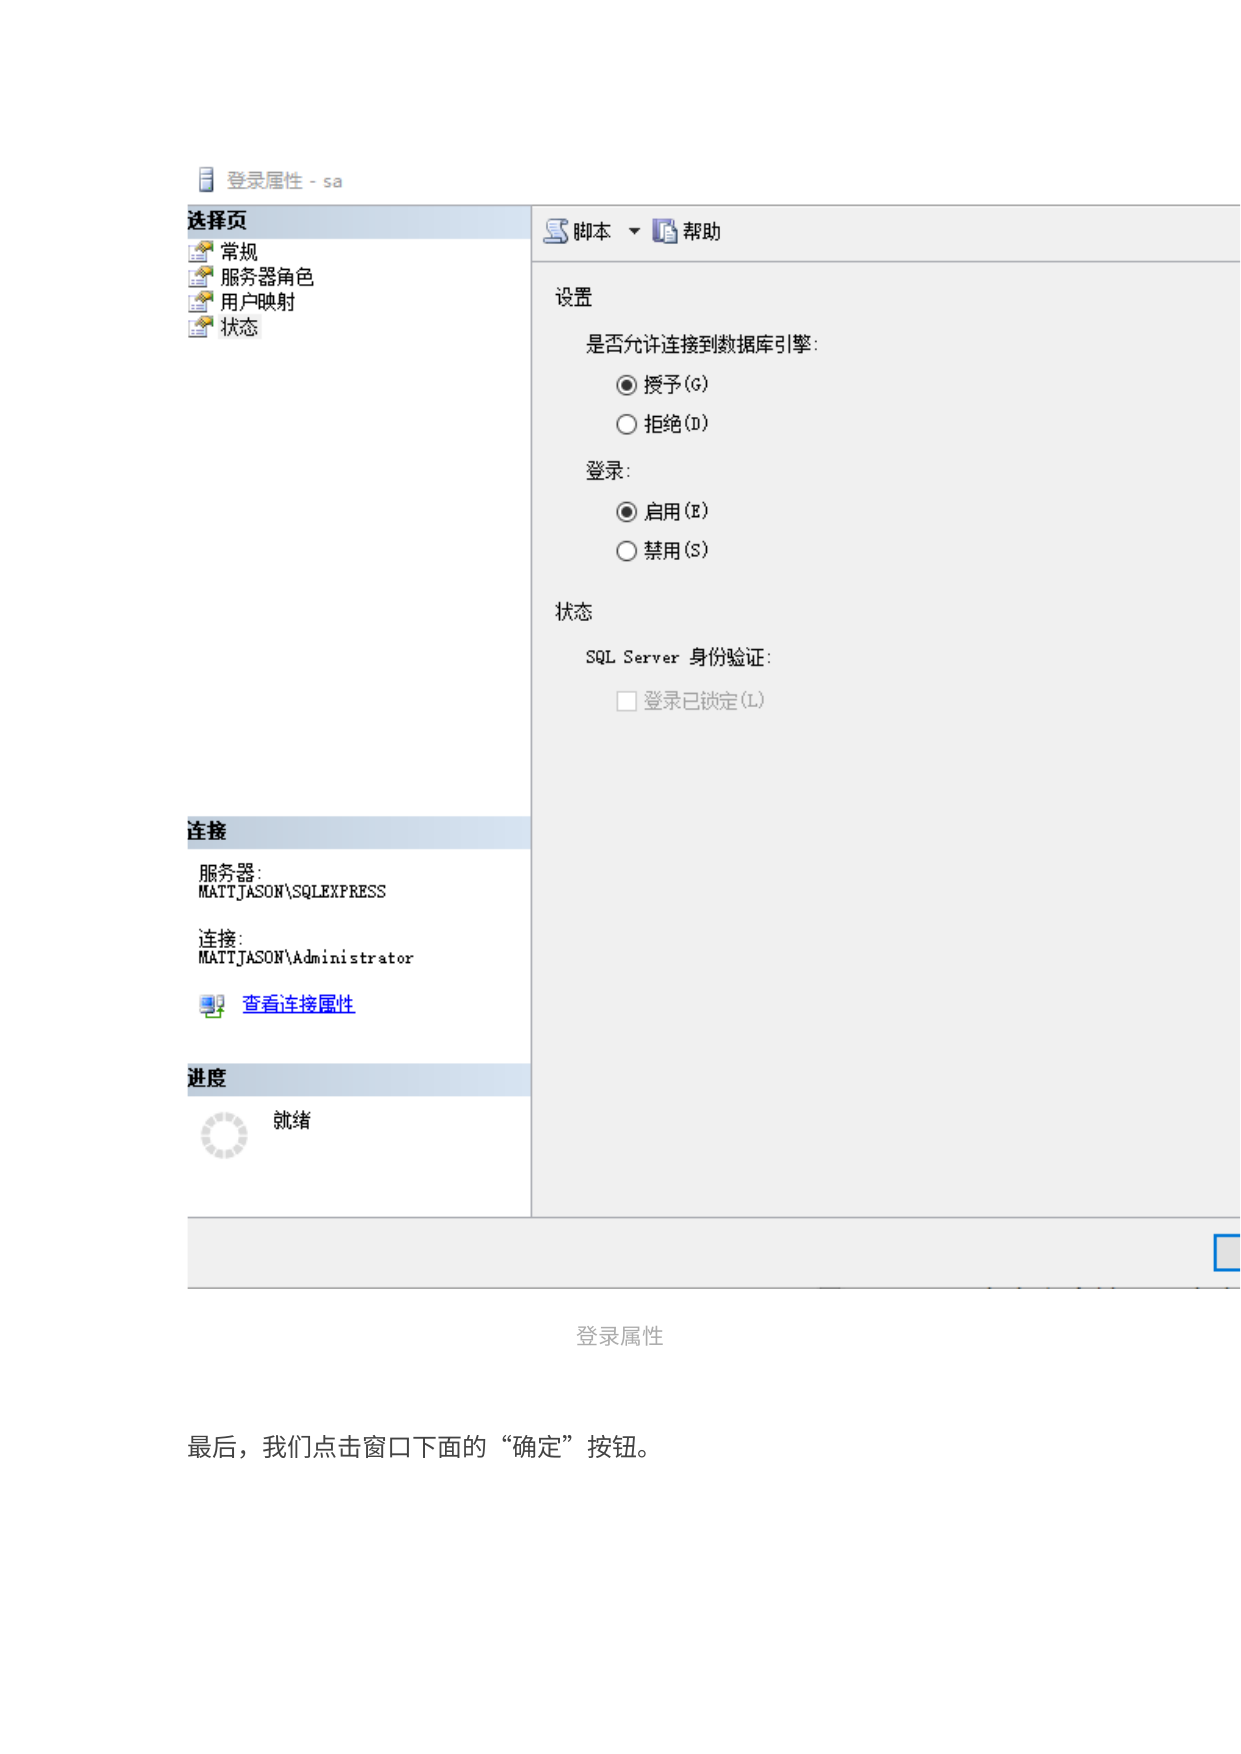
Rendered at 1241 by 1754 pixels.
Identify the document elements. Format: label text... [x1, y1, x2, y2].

text 登录属性 [187, 1318, 1053, 1351]
text 最后，我们点击窗口下面的“确定”按钮。 [187, 1413, 1053, 1478]
picture [187, 162, 1241, 1289]
